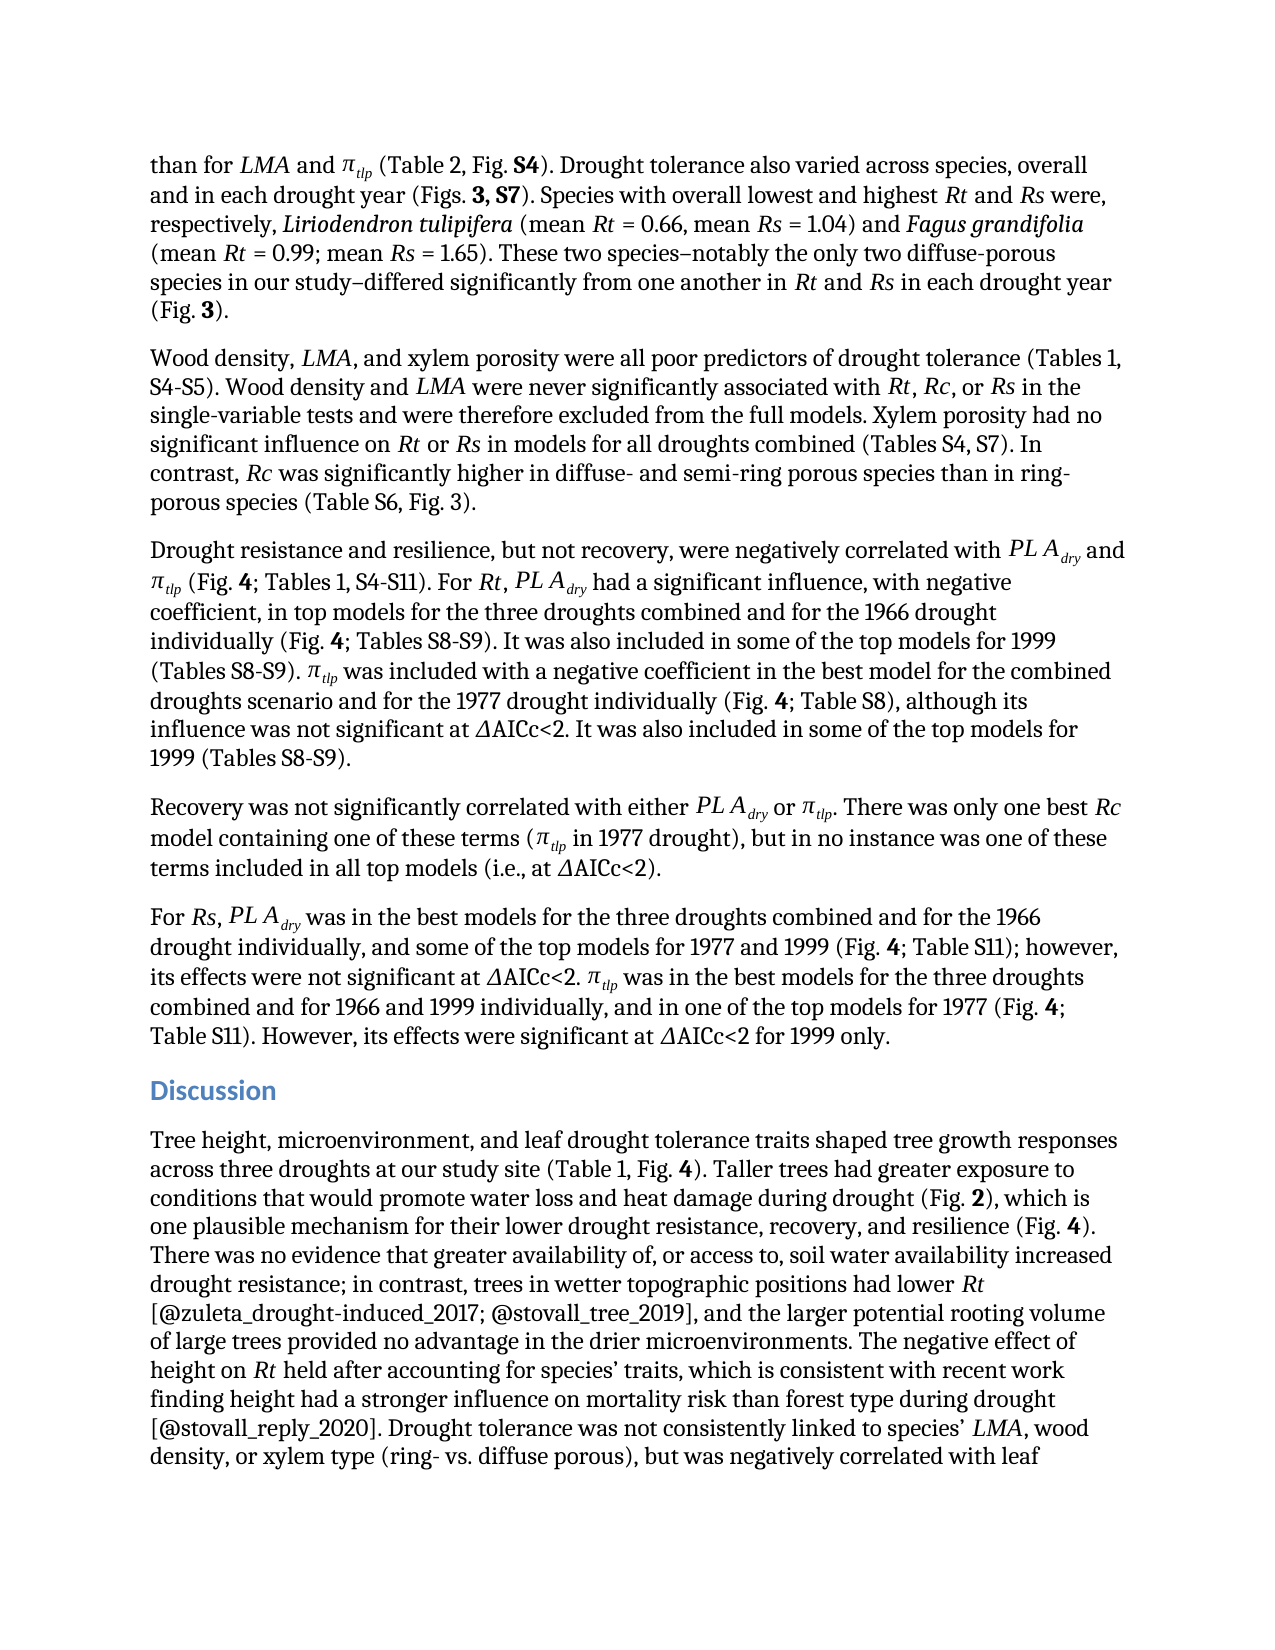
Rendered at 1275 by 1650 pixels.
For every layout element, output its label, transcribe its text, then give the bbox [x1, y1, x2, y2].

text For , was in the best models for the three droughts combined and for the 1966 drought individually, and some of the top models for 1977 and 1999 (Fig. 4; Table S11); however, its effects were not significant at AICc<2. was in the best models for the three droughts combined and for 1966 and 1999 individually, and in one of the top models for 1977 (Fig. 4; Table S11). However, its effects were significant at AICc<2 for 1999 only. [150, 902, 1125, 1051]
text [150, 1126, 1125, 1471]
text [150, 150, 1125, 325]
subtitle Discussion [150, 1072, 1125, 1107]
text Drought resistance and resilience, but not recovery, were negatively correlated with and (Fig. 4; Tables 1, S4-S11). For , had a significant influence, with negative coefficient, in top models for the three droughts combined and for the 1966 drought individually (Fig. 4; Tables S8-S9). It was also included in some of the top models for 1999 (Tables S8-S9). was included with a negative coefficient in the best model for the combined droughts scenario and for the 1977 drought individually (Fig. 4; Table S8), although its influence was not significant at AICc<2. It was also included in some of the top models for 1999 (Tables S8-S9). [150, 535, 1125, 773]
text Wood density, , and xylem porosity were all poor predictors of drought tolerance (Tables 1, S4-S5). Wood density and were never significantly associated with , , or in the single-variable tests and were therefore excluded from the full models. Xylem porosity had no significant influence on or in models for all droughts combined (Tables S4, S7). In contrast, was significantly higher in diffuse- and semi-ring porous species than in ring-porous species (Table S6, Fig. 3). [150, 344, 1125, 516]
text Recovery was not significantly correlated with either or . There was only one best model containing one of these terms ( in 1977 drought), but in no instance was one of these terms included in all top models (i.e., at AICc<2). [150, 792, 1125, 883]
